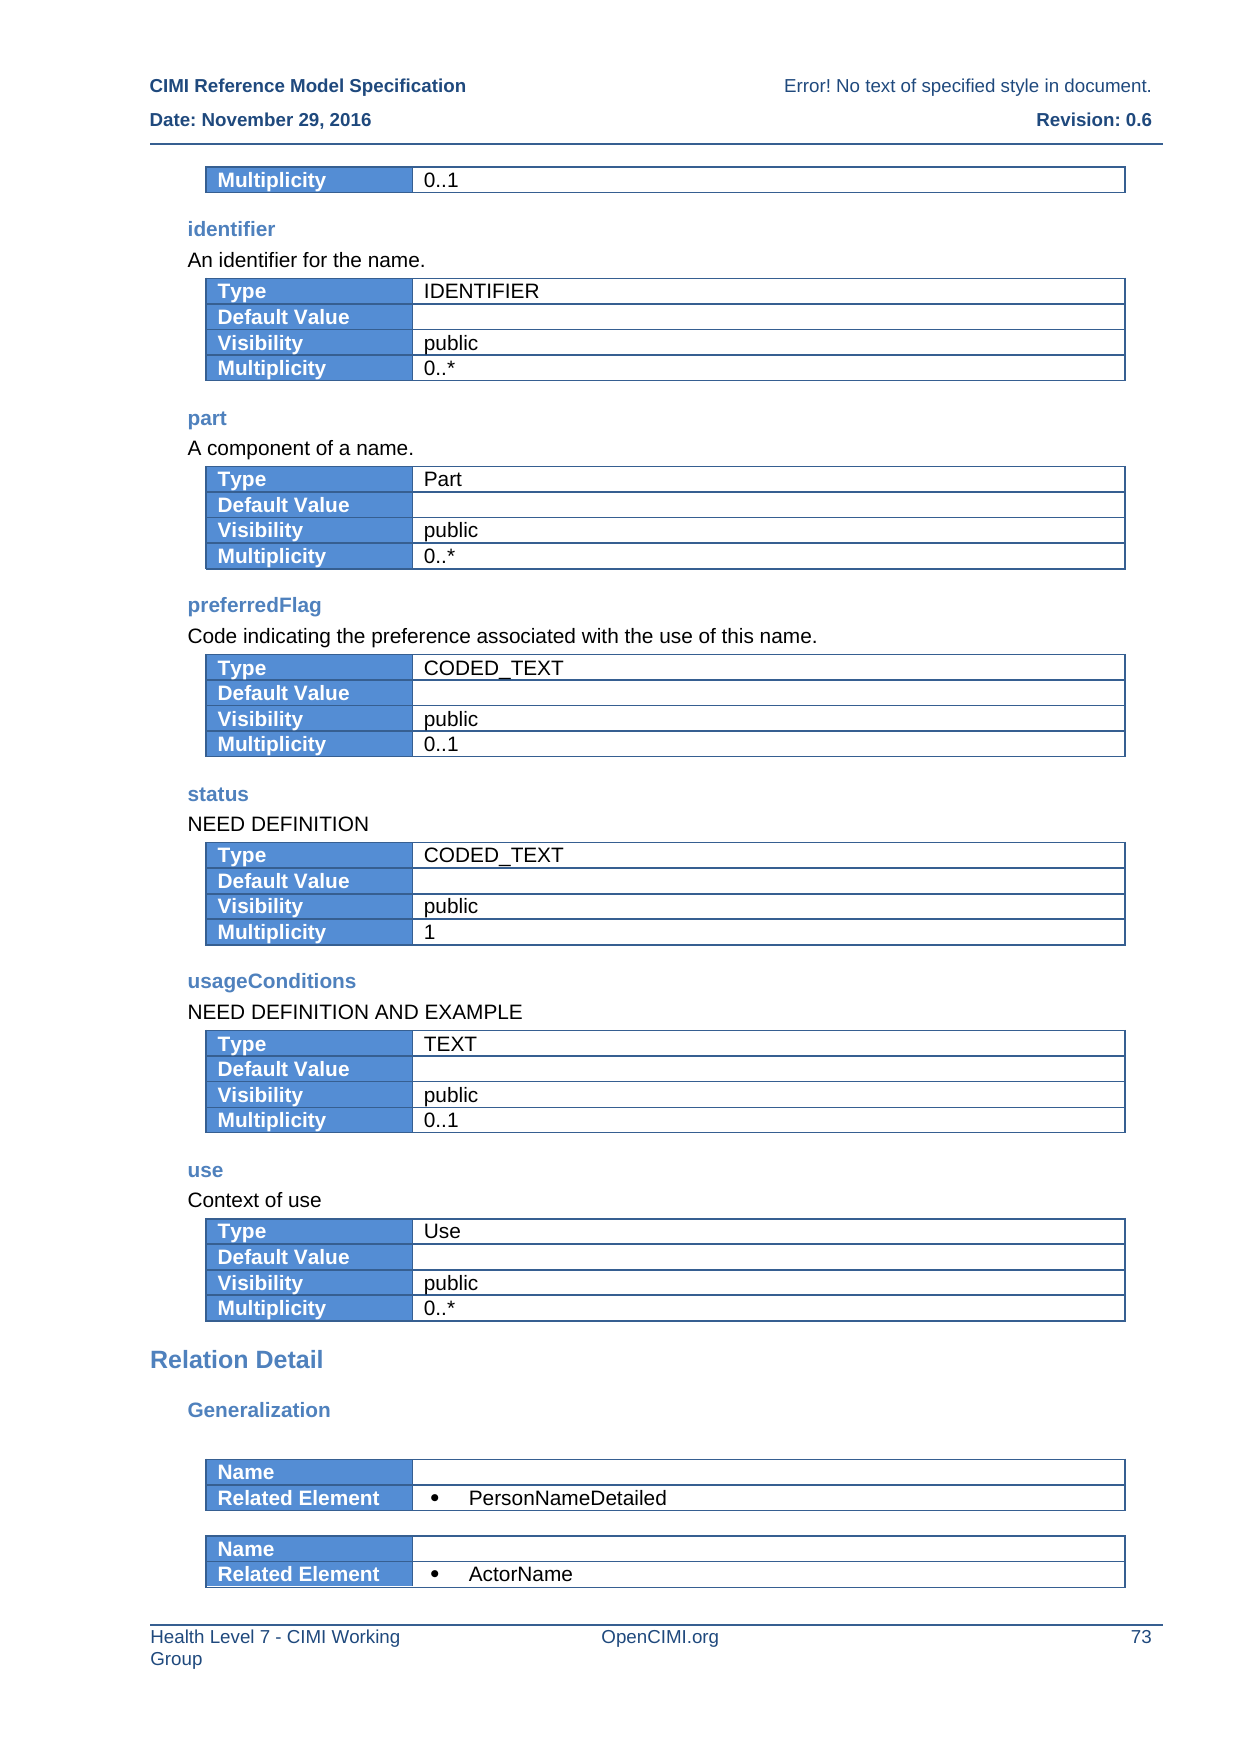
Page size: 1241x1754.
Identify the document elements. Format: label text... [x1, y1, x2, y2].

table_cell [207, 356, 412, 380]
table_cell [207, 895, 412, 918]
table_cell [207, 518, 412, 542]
subtitle usageConditions [150, 969, 1152, 993]
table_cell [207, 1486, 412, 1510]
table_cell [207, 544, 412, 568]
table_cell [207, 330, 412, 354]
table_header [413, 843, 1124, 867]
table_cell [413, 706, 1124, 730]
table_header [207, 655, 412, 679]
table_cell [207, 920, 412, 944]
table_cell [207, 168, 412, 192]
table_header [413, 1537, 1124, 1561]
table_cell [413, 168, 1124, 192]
text Code indicating the preference associated with the use of this name. [187, 623, 1152, 647]
subtitle identifier [150, 217, 1152, 241]
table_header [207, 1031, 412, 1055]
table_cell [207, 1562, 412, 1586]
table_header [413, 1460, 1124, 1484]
subtitle preferredFlag [150, 593, 1152, 617]
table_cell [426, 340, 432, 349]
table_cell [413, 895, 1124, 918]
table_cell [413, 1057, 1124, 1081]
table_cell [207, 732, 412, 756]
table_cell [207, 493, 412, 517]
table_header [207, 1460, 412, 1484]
text A component of a name. [187, 436, 1152, 459]
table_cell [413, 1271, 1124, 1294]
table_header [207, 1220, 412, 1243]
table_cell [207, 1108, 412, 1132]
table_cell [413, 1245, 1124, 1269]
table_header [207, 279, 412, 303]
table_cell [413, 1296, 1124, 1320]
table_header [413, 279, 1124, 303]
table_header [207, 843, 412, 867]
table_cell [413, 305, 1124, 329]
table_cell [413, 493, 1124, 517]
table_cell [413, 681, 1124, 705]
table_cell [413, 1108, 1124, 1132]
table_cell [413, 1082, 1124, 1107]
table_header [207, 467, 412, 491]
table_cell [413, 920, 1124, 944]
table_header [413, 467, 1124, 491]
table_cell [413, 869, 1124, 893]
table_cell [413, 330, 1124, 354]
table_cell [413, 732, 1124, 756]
subtitle Generalization [150, 1398, 1152, 1422]
subtitle status [150, 781, 1152, 805]
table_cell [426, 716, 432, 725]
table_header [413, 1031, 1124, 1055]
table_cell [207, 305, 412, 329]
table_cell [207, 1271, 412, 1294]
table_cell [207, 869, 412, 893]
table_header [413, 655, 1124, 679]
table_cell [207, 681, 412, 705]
text NEED DEFINITION AND EXAMPLE [187, 999, 1152, 1023]
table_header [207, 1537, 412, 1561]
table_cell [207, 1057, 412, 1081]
text Context of use [187, 1188, 1152, 1212]
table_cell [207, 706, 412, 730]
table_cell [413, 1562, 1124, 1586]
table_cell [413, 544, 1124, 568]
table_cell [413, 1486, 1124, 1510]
subtitle Relation Detail [150, 1345, 1152, 1374]
subtitle part [150, 405, 1152, 429]
subtitle use [150, 1157, 1152, 1181]
text An identifier for the name. [187, 247, 1152, 271]
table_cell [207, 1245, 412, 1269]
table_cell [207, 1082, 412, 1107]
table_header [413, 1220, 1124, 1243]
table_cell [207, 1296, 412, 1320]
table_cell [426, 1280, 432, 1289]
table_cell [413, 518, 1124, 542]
text NEED DEFINITION [187, 812, 1152, 836]
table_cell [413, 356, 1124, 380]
